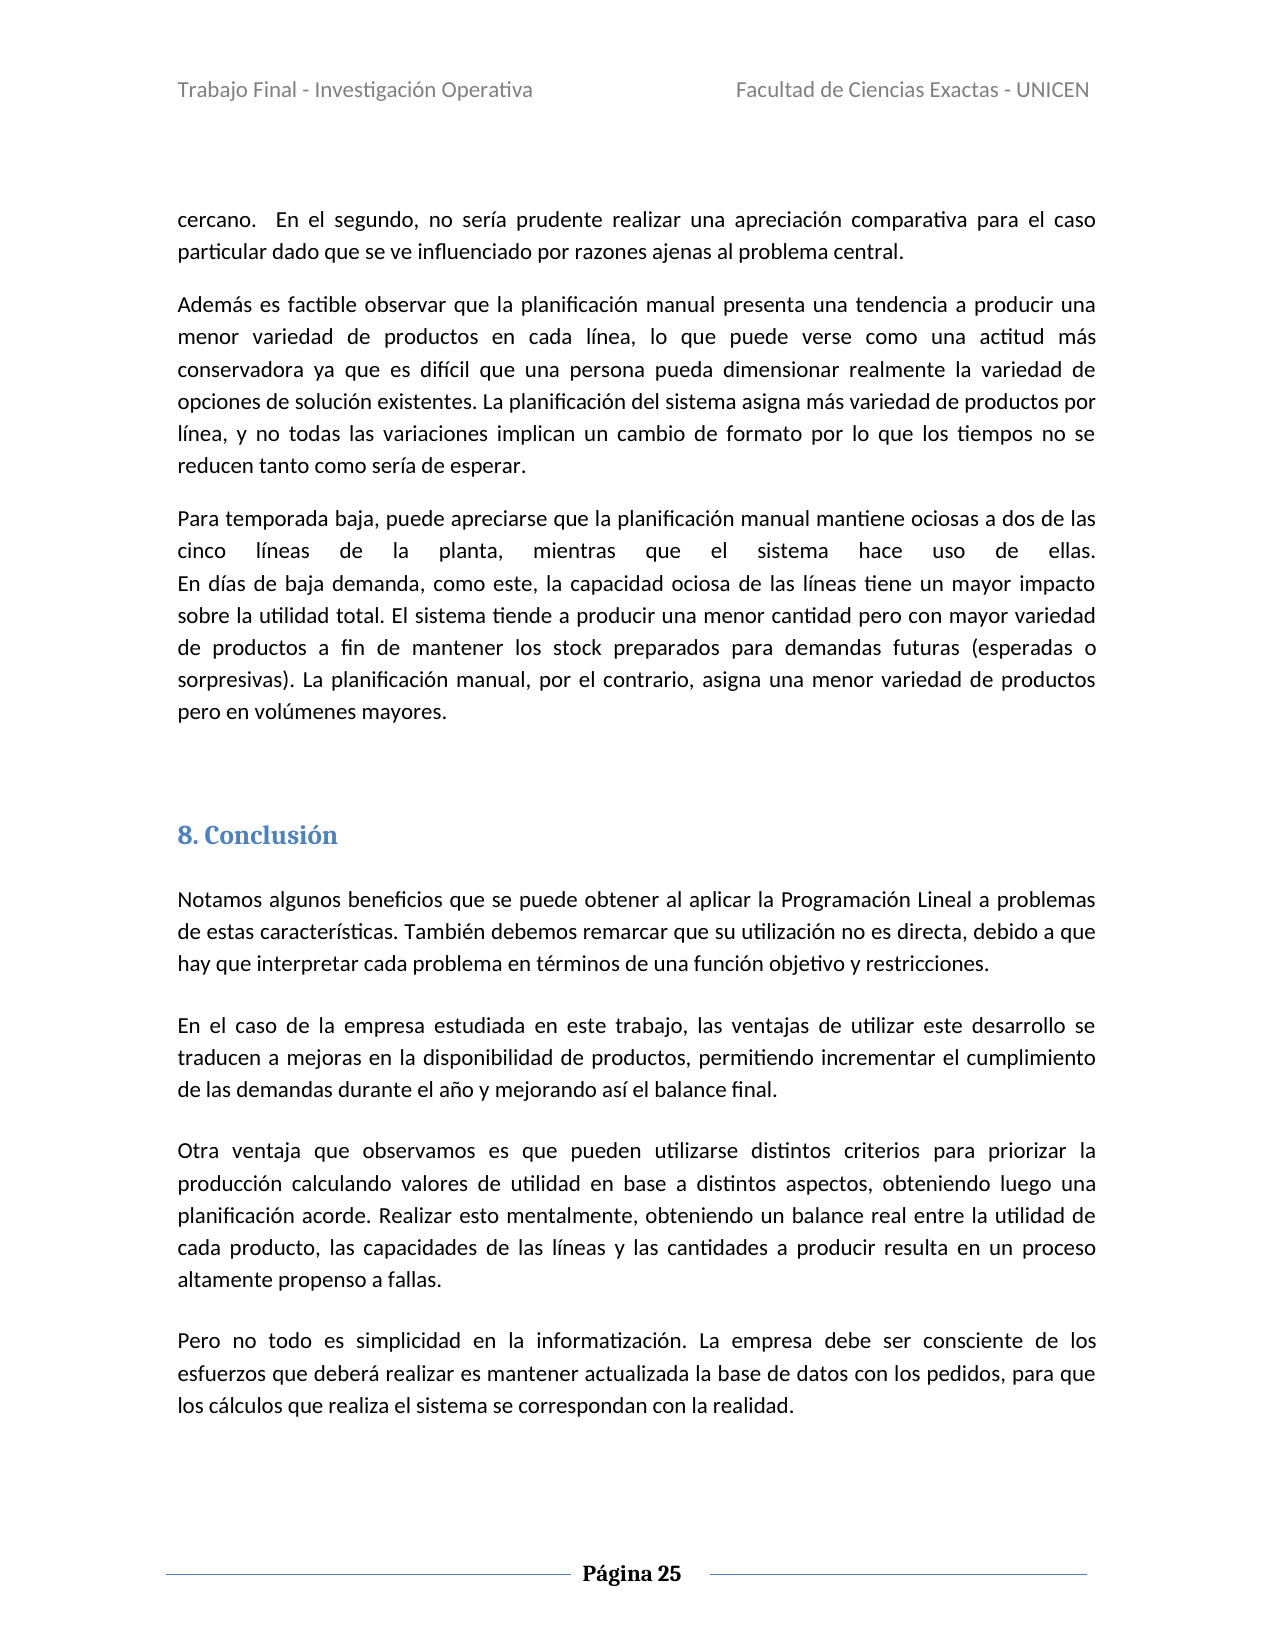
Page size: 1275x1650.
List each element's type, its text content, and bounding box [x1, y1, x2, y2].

text Otra ventaja que observamos es que pueden utilizarse distintos criterios para priorizar la producción calculando valores de utilidad en base a distintos aspectos, obteniendo luego una planificación acorde. Realizar esto mentalmente, obteniendo un balance real entre la utilidad de cada producto, las capacidades de las líneas y las cantidades a producir resulta en un proceso altamente propenso a fallas. [177, 1136, 1098, 1293]
text En el caso de la empresa estudiada en este trabajo, las ventajas de utilizar este desarrollo se traducen a mejoras en la disponibilidad de productos, permitiendo incrementar el cumplimiento de las demandas durante el año y mejorando así el balance final. [177, 1011, 1098, 1103]
text Notamos algunos beneficios que se puede obtener al aplicar la Programación Lineal a problemas de estas características. También debemos remarcar que su utilización no es directa, debido a que hay que interpretar cada problema en términos de una función objetivo y restricciones. [177, 885, 1098, 977]
text Para temporada baja, puede apreciarse que la planificación manual mantiene ociosas a dos de las cinco líneas de la planta, mientras que el sistema hace uso de ellas. En días de baja demanda, como este, la capacidad ociosa de las líneas tiene un mayor impacto sobre la utilidad total. El sistema tiende a producir una menor cantidad pero con mayor variedad de productos a fin de mantener los stock preparados para demandas futuras (esperadas o sorpresivas). La planificación manual, por el contrario, asigna una menor variedad de productos pero en volúmenes mayores. [177, 504, 1098, 725]
subtitle 8. Conclusión [177, 820, 1098, 851]
text Pero no todo es simplicidad en la informatización. La empresa debe ser consciente de los esfuerzos que deberá realizar es mantener actualizada la base de datos con los pedidos, para que los cálculos que realiza el sistema se correspondan con la realidad. [177, 1327, 1098, 1419]
text Además es factible observar que la planificación manual presenta una tendencia a producir una menor variedad de productos en cada línea, lo que puede verse como una actitud más conservadora ya que es difícil que una persona pueda dimensionar realmente la variedad de opciones de solución existentes. La planificación del sistema asigna más variedad de productos por línea, y no todas las variaciones implican un cambio de formato por lo que los tiempos no se reducen tanto como sería de esperar. [177, 290, 1098, 479]
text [177, 205, 1098, 265]
